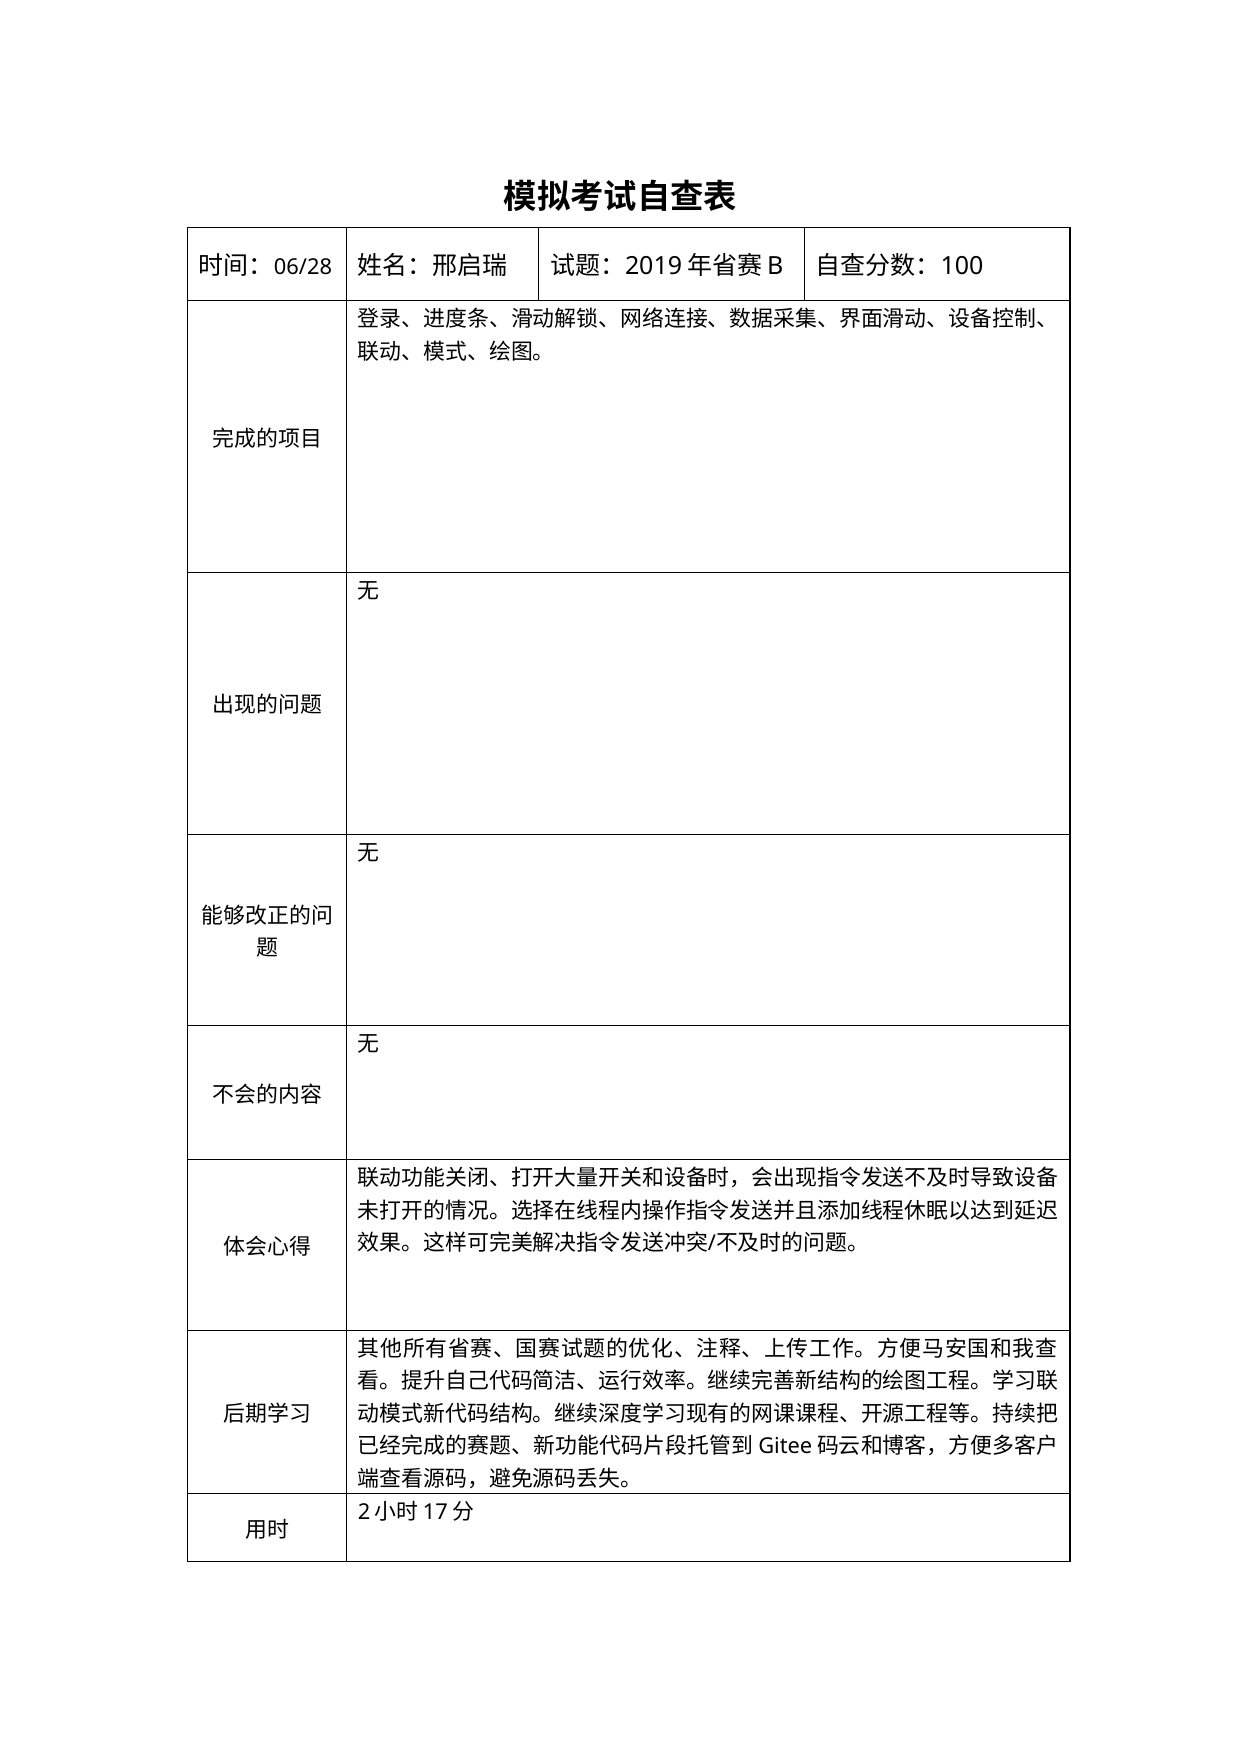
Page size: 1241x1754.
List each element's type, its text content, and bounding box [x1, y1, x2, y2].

table_cell 无 [347, 835, 1069, 1025]
table_cell 联动功能关闭、打开大量开关和设备时，会出现指令发送不及时导致设备未打开的情况。选择在线程内操作指令发送并且添加线程休眠以达到延迟效果。这样可完美解决指令发送冲突/不及时的问题。 [347, 1160, 1069, 1329]
table_cell 无 [347, 573, 1069, 833]
table_cell 用时 [188, 1494, 346, 1561]
table_cell 无 [347, 1026, 1069, 1159]
table_cell 其他所有省赛、国赛试题的优化、注释、上传工作。方便马安国和我查看。提升自己代码简洁、运行效率。继续完善新结构的绘图工程。学习联动模式新代码结构。继续深度学习现有的网课课程、开源工程等。持续把已经完成的赛题、新功能代码片段托管到Gitee码云和博客，方便多客户端查看源码，避免源码丢失。 [347, 1331, 1069, 1493]
text 模拟考试自查表 [187, 162, 1053, 227]
table_header 姓名：邢启瑞 [347, 228, 538, 300]
table_cell 2小时17分 [347, 1494, 1069, 1561]
table_cell 体会心得 [188, 1160, 346, 1329]
table_header 时间：06/28 [188, 228, 346, 300]
table_cell 后期学习 [188, 1331, 346, 1493]
table_header 自查分数：100 [805, 228, 1069, 300]
table_cell 登录、进度条、滑动解锁、网络连接、数据采集、界面滑动、设备控制、联动、模式、绘图。 [347, 301, 1069, 572]
table_cell 出现的问题 [188, 573, 346, 833]
table_cell 不会的内容 [188, 1026, 346, 1159]
table_cell 能够改正的问题 [188, 835, 346, 1025]
table_header 试题：2019年省赛B [539, 228, 804, 300]
table_cell 完成的项目 [188, 301, 346, 572]
